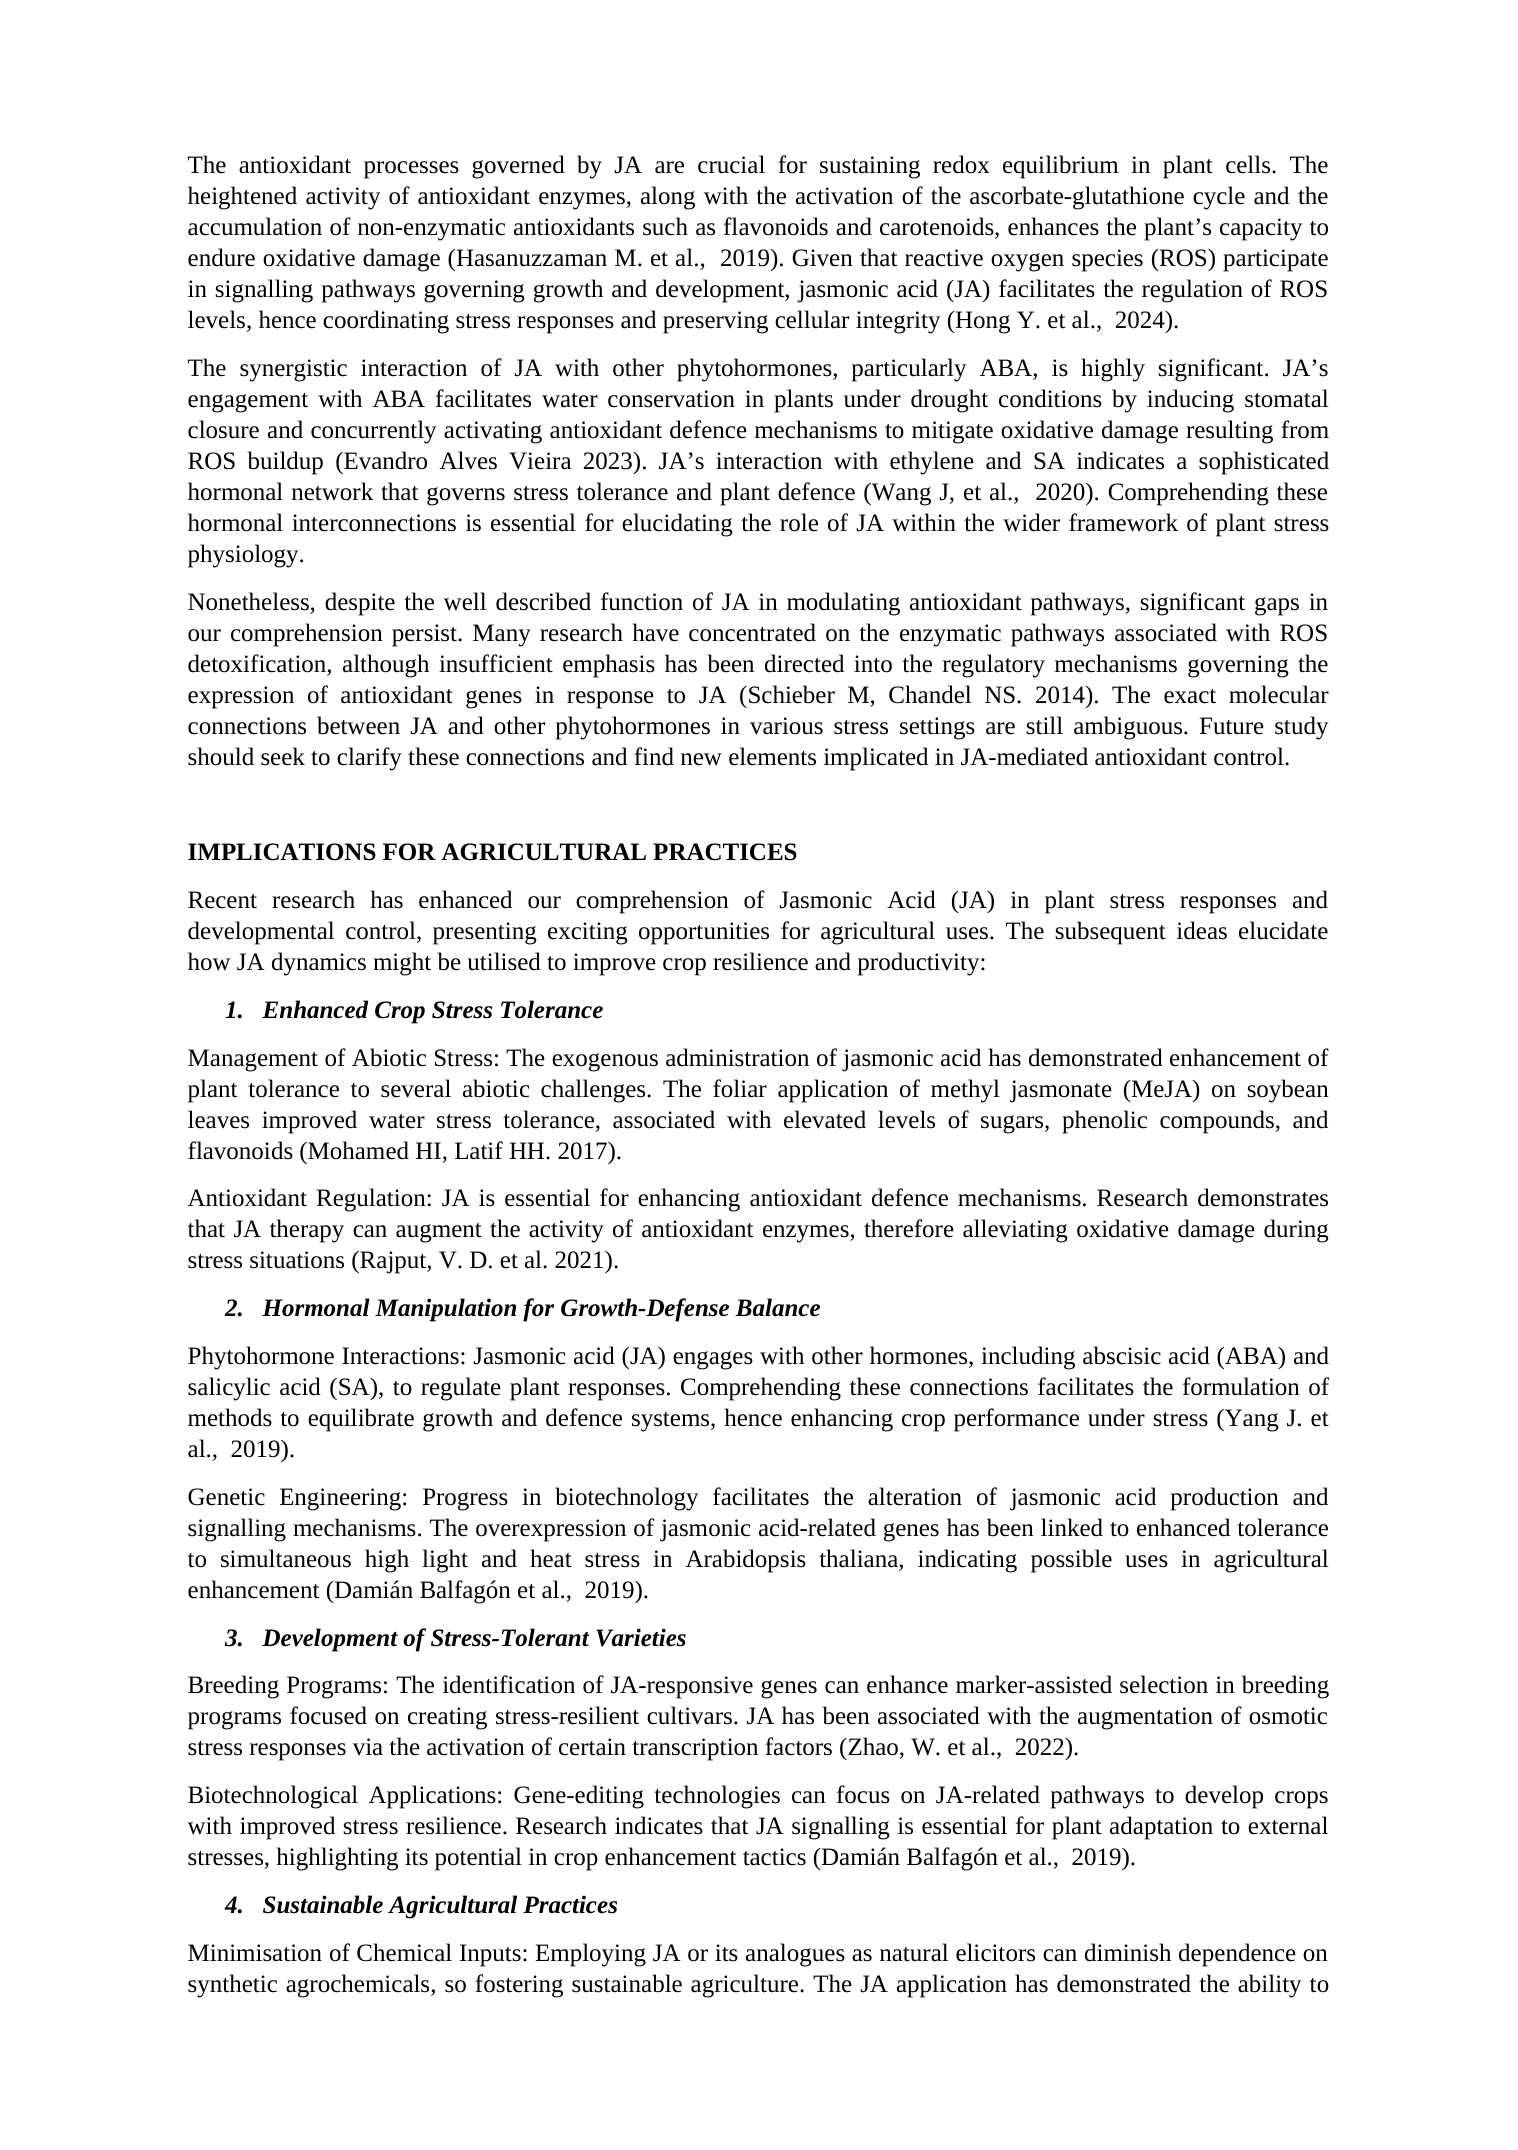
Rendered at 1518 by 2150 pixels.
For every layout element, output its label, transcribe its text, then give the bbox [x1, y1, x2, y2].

text Genetic Engineering: Progress in biotechnology facilitates the alteration of jasmonic acid production and signalling mechanisms. The overexpression of jasmonic acid-related genes has been linked to enhanced tolerance to simultaneous high light and heat stress in Arabidopsis thaliana, indicating possible uses in agricultural enhancement (Damián Balfagón et al., 2019). [187, 1482, 1330, 1604]
text Breeding Programs: The identification of JA-responsive genes can enhance marker-assisted selection in breeding programs focused on creating stress-resilient cultivars. JA has been associated with the augmentation of osmotic stress responses via the activation of certain transcription factors (Zhao, W. et al., 2022). [187, 1670, 1330, 1761]
text Antioxidant Regulation: JA is essential for enhancing antioxidant defence mechanisms. Research demonstrates that JA therapy can augment the activity of antioxidant enzymes, therefore alleviating oxidative damage during stress situations (Rajput, V. D. et al. 2021). [187, 1183, 1330, 1274]
text Management of Abiotic Stress: The exogenous administration of jasmonic acid has demonstrated enhancement of plant tolerance to several abiotic challenges. The foliar application of methyl jasmonate (MeJA) on soybean leaves improved water stress tolerance, associated with elevated levels of sugars, phenolic compounds, and flavonoids (Mohamed HI, Latif HH. 2017). [187, 1043, 1330, 1164]
list Development of Stress-Tolerant Varieties [225, 1623, 1330, 1651]
text The synergistic interaction of JA with other phytohormones, particularly ABA, is highly significant. JA’s engagement with ABA facilitates water conservation in plants under drought conditions by inducing stomatal closure and concurrently activating antioxidant defence mechanisms to mitigate oxidative damage resulting from ROS buildup (Evandro Alves Vieira 2023). JA’s interaction with ethylene and SA indicates a sophisticated hormonal network that governs stress tolerance and plant defence (Wang J, et al., 2020). Comprehending these hormonal interconnections is essential for elucidating the role of JA within the wider framework of plant stress physiology. [187, 353, 1330, 568]
text Biotechnological Applications: Gene-editing technologies can focus on JA-related pathways to develop crops with improved stress resilience. Research indicates that JA signalling is essential for plant adaptation to external stresses, highlighting its potential in crop enhancement tactics (Damián Balfagón et al., 2019). [187, 1780, 1330, 1871]
text The antioxidant processes governed by JA are crucial for sustaining redox equilibrium in plant cells. The heightened activity of antioxidant enzymes, along with the activation of the ascorbate-glutathione cycle and the accumulation of non-enzymatic antioxidants such as flavonoids and carotenoids, enhances the plant’s capacity to endure oxidative damage (Hasanuzzaman M. et al., 2019). Given that reactive oxygen species (ROS) participate in signalling pathways governing growth and development, jasmonic acid (JA) facilitates the regulation of ROS levels, hence coordinating stress responses and preserving cellular integrity (Hong Y. et al., 2024). [187, 150, 1330, 334]
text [187, 1938, 1330, 1997]
text Phytohormone Interactions: Jasmonic acid (JA) engages with other hormones, including abscisic acid (ABA) and salicylic acid (SA), to regulate plant responses. Comprehending these connections facilitates the formulation of methods to equilibrate growth and defence systems, hence enhancing crop performance under stress (Yang J. et al., 2019). [187, 1341, 1330, 1463]
list Enhanced Crop Stress Tolerance [225, 995, 1330, 1024]
text Recent research has enhanced our comprehension of Jasmonic Acid (JA) in plant stress responses and developmental control, presenting exciting opportunities for agricultural uses. The subsequent ideas elucidate how JA dynamics might be utilised to improve crop resilience and productivity: [187, 885, 1330, 976]
list Sustainable Agricultural Practices [225, 1890, 1330, 1919]
text Nonetheless, despite the well described function of JA in modulating antioxidant pathways, significant gaps in our comprehension persist. Many research have concentrated on the enzymatic pathways associated with ROS detoxification, although insufficient emphasis has been directed into the regulatory mechanisms governing the expression of antioxidant genes in response to JA (Schieber M, Chandel NS. 2014). The exact molecular connections between JA and other phytohormones in various stress settings are still ambiguous. Future study should seek to clarify these connections and find new elements implicated in JA-mediated antioxidant control. [187, 587, 1330, 771]
list Hormonal Manipulation for Growth-Defense Balance [225, 1293, 1330, 1322]
text IMPLICATIONS FOR AGRICULTURAL PRACTICES [187, 837, 1330, 866]
